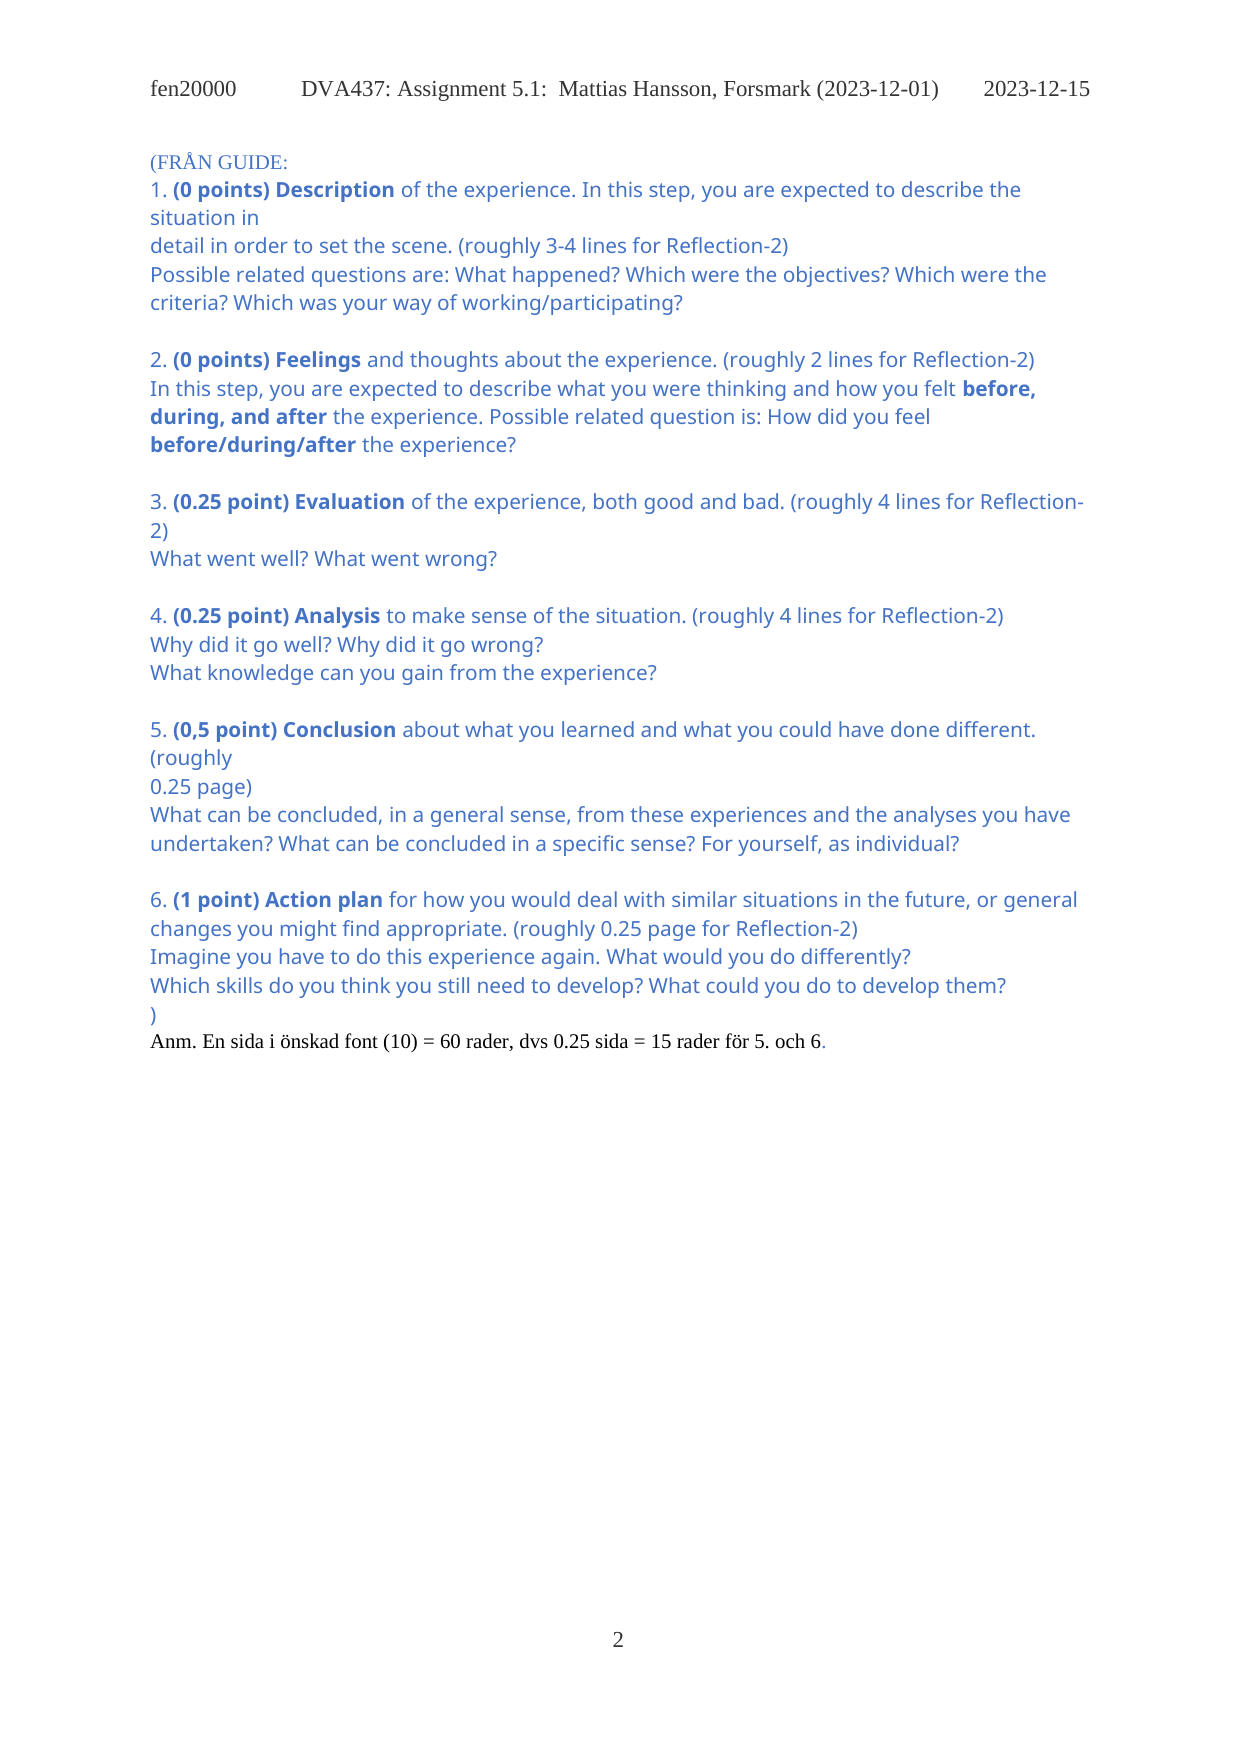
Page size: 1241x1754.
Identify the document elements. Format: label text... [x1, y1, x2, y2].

text What can be concluded, in a general sense, from these experiences and the analyses you have [150, 800, 1091, 829]
text 6. (1 point) Action plan for how you would deal with similar situations in the future, or general [150, 886, 1091, 914]
text What knowledge can you gain from the experience? [150, 658, 1091, 687]
text 4. (0.25 point) Analysis to make sense of the situation. (roughly 4 lines for Reflection-2) [150, 601, 1091, 630]
text Possible related questions are: What happened? Which were the objectives? Which were the [150, 260, 1091, 288]
text (FRÅN GUIDE: [150, 150, 1086, 174]
text ) [150, 1000, 1086, 1029]
text changes you might find appropriate. (roughly 0.25 page for Reflection-2) [150, 914, 1091, 942]
text What went well? What went wrong? [150, 544, 1091, 573]
text 3. (0.25 point) Evaluation of the experience, both good and bad. (roughly 4 lines for Reflection-2) [150, 487, 1091, 544]
text undertaken? What can be concluded in a specific sense? For yourself, as individual? [150, 829, 1091, 857]
text 5. (0,5 point) Conclusion about what you learned and what you could have done different. (roughly [150, 715, 1091, 772]
text Why did it go well? Why did it go wrong? [150, 630, 1091, 658]
text 1. (0 points) Description of the experience. In this step, you are expected to describe the situation in [150, 175, 1091, 232]
text Imagine you have to do this experience again. What would you do differently? [150, 942, 1091, 971]
text criteria? Which was your way of working/participating? [150, 288, 1091, 317]
text before/during/after the experience? [150, 431, 1091, 459]
text In this step, you are expected to describe what you were thinking and how you felt before, [150, 374, 1091, 402]
text Anm. En sida i önskad font (10) = 60 rader, dvs 0.25 sida = 15 rader för 5. och 6. [150, 1029, 1086, 1053]
text during, and after the experience. Possible related question is: How did you feel [150, 402, 1091, 431]
text Which skills do you think you still need to develop? What could you do to develop them? [150, 971, 1086, 999]
text 2. (0 points) Feelings and thoughts about the experience. (roughly 2 lines for Reflection-2) [150, 345, 1091, 374]
text 0.25 page) [150, 772, 1091, 800]
text detail in order to set the scene. (roughly 3-4 lines for Reflection-2) [150, 232, 1091, 260]
